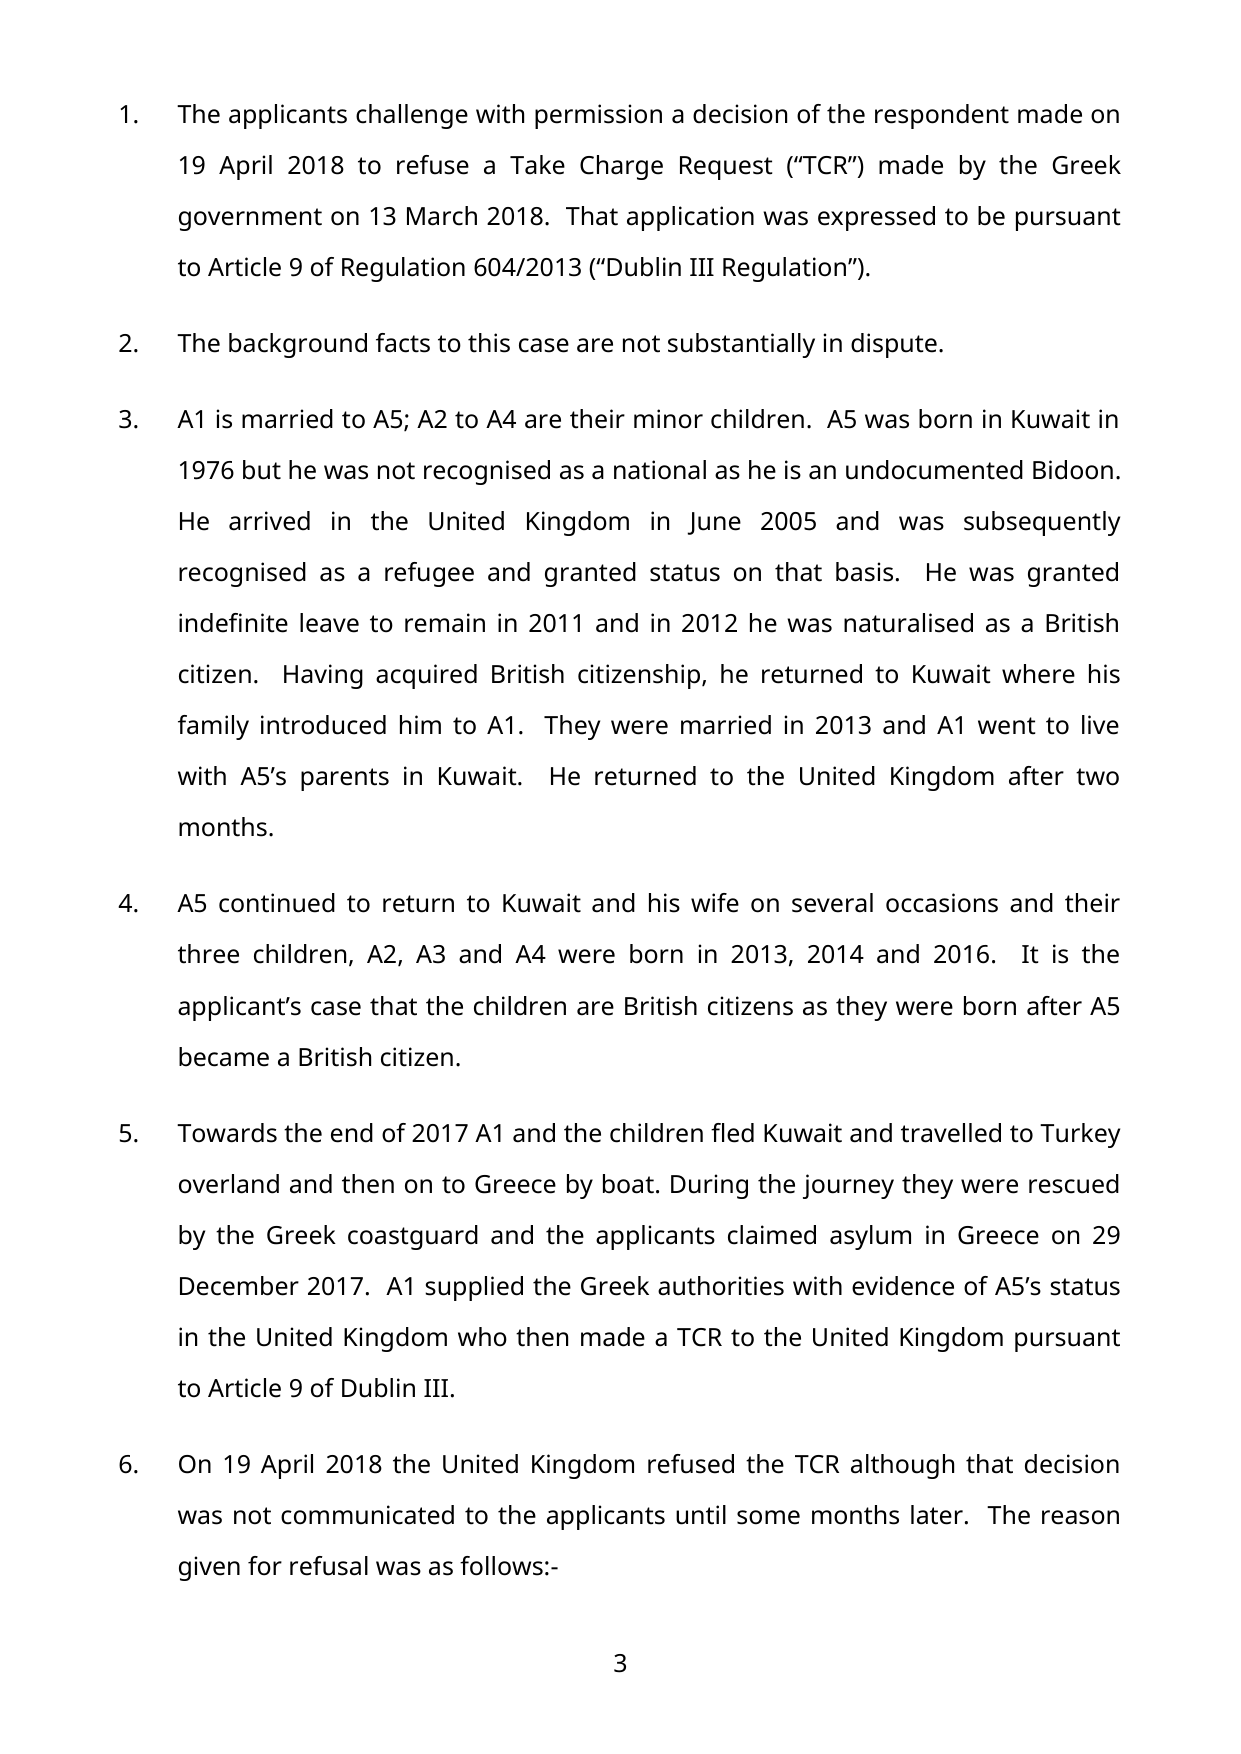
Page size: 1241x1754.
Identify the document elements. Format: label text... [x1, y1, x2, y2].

list On 19 April 2018 the United Kingdom refused the TCR although that decision was not communicated to the applicants until some months later. The reason given for refusal was as follows:- [118, 1447, 1122, 1583]
list A5 continued to return to Kuwait and his wife on several occasions and their three children, A2, A3 and A4 were born in 2013, 2014 and 2016. It is the applicant’s case that the children are British citizens as they were born after A5 became a British citizen. [118, 886, 1122, 1073]
list The background facts to this case are not substantially in dispute. [118, 326, 1122, 360]
list A1 is married to A5; A2 to A4 are their minor children. A5 was born in Kuwait in 1976 but he was not recognised as a national as he is an undocumented Bidoon. He arrived in the United Kingdom in June 2005 and was subsequently recognised as a refugee and granted status on that basis. He was granted indefinite leave to remain in 2011 and in 2012 he was naturalised as a British citizen. Having acquired British citizenship, he returned to Kuwait where his family introduced him to A1. They were married in 2013 and A1 went to live with A5’s parents in Kuwait. He returned to the United Kingdom after two months. [118, 402, 1122, 844]
list Towards the end of 2017 A1 and the children fled Kuwait and travelled to Turkey overland and then on to Greece by boat. During the journey they were rescued by the Greek coastguard and the applicants claimed asylum in Greece on 29 December 2017. A1 supplied the Greek authorities with evidence of A5’s status in the United Kingdom who then made a TCR to the United Kingdom pursuant to Article 9 of Dublin III. [118, 1115, 1122, 1404]
list The applicants challenge with permission a decision of the respondent made on 19 April 2018 to refuse a Take Charge Request (“TCR”) made by the Greek government on 13 March 2018. That application was expressed to be pursuant to Article 9 of Regulation 604/2013 (“Dublin III Regulation”). [118, 97, 1122, 284]
